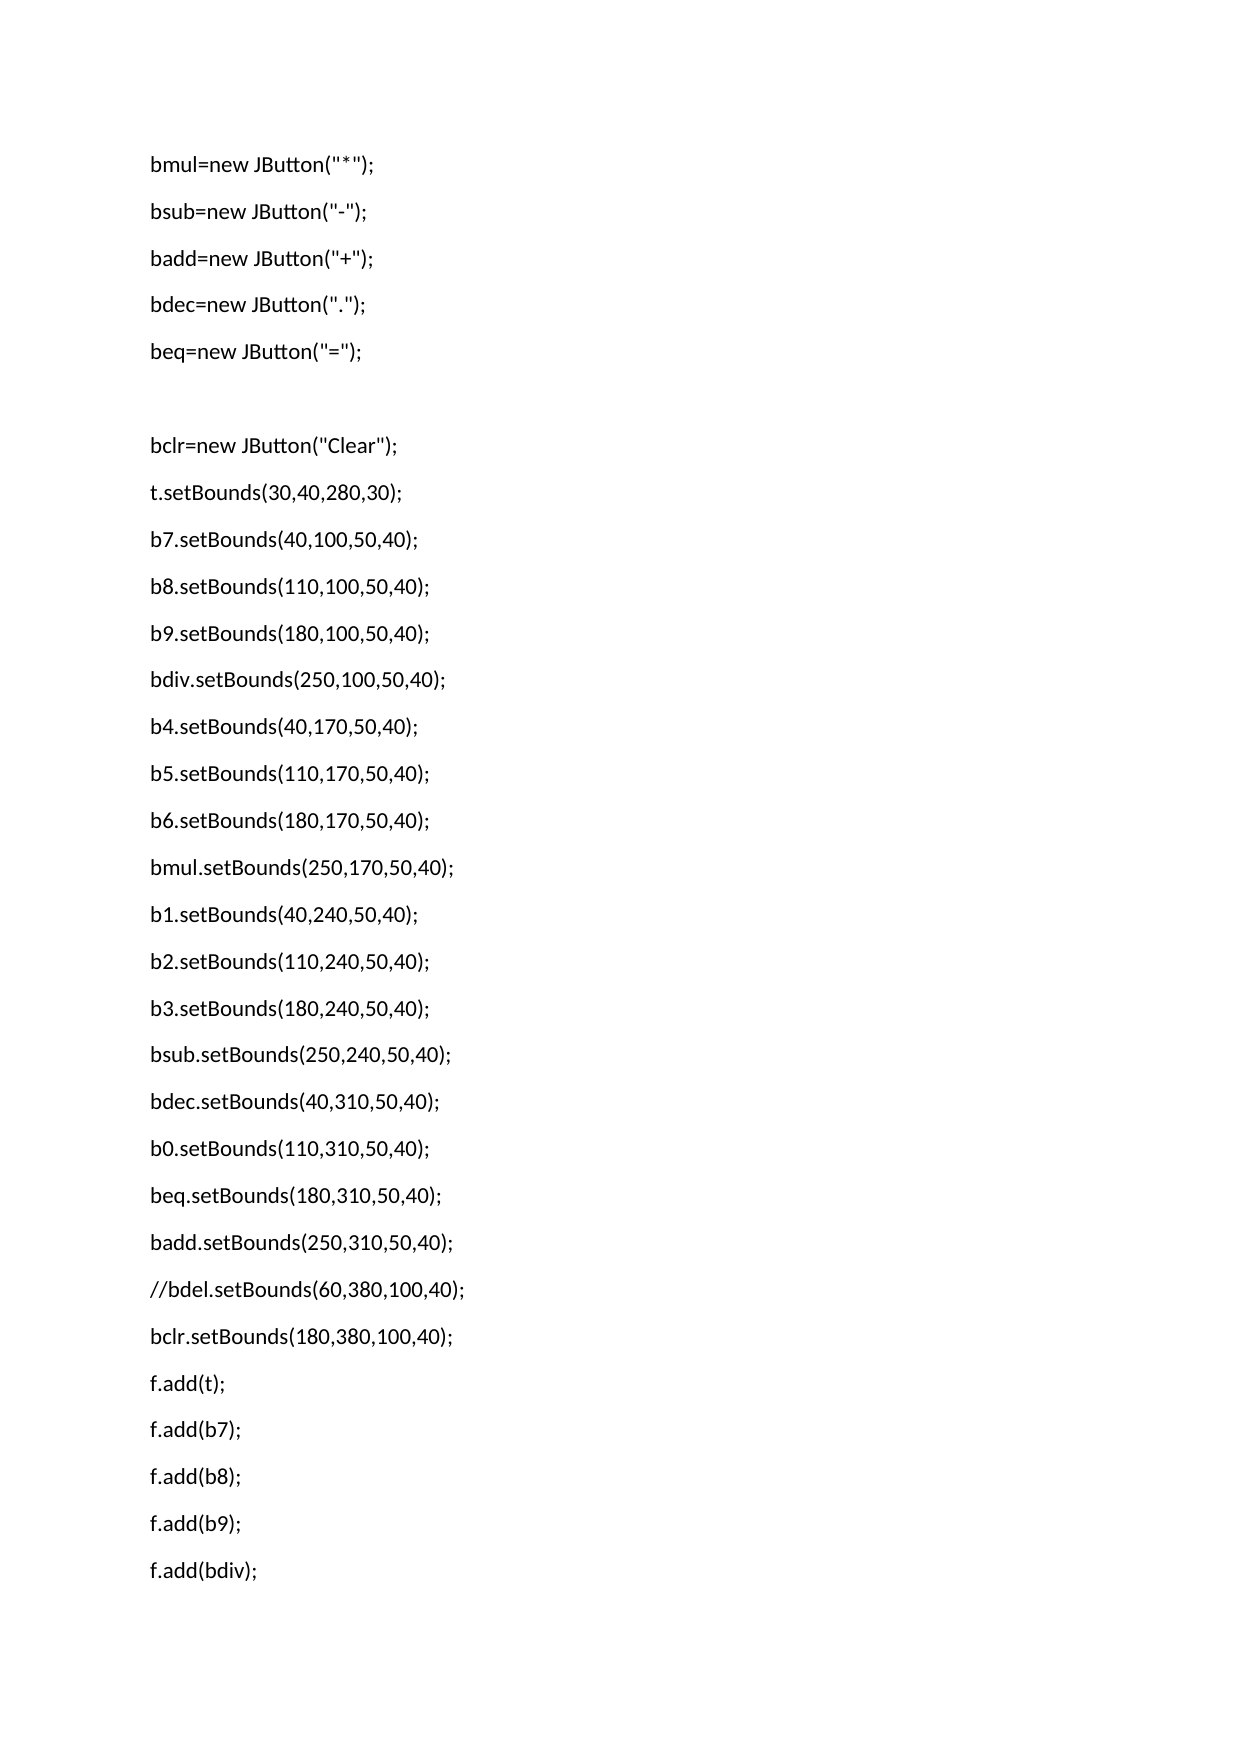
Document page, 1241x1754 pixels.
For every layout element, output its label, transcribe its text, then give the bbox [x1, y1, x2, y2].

text f.add(bdiv); [150, 1556, 1090, 1584]
text b9.setBounds(180,100,50,40); [150, 619, 1090, 647]
text f.add(b9); [150, 1509, 1090, 1537]
text b5.setBounds(110,170,50,40); [150, 759, 1090, 787]
text bclr=new JButton("Clear"); [150, 431, 1090, 459]
text badd.setBounds(250,310,50,40); [150, 1228, 1090, 1256]
text f.add(t); [150, 1369, 1090, 1397]
text b3.setBounds(180,240,50,40); [150, 994, 1090, 1022]
text beq=new JButton("="); [150, 337, 1090, 366]
text bmul.setBounds(250,170,50,40); [150, 853, 1090, 881]
text bdec.setBounds(40,310,50,40); [150, 1087, 1090, 1116]
text t.setBounds(30,40,280,30); [150, 478, 1090, 506]
text beq.setBounds(180,310,50,40); [150, 1181, 1090, 1209]
text bsub.setBounds(250,240,50,40); [150, 1041, 1090, 1069]
text bmul=new JButton("*"); [150, 150, 1090, 178]
text f.add(b8); [150, 1462, 1090, 1491]
text bdiv.setBounds(250,100,50,40); [150, 666, 1090, 694]
text bclr.setBounds(180,380,100,40); [150, 1322, 1090, 1350]
text b6.setBounds(180,170,50,40); [150, 806, 1090, 834]
text b1.setBounds(40,240,50,40); [150, 900, 1090, 928]
text b7.setBounds(40,100,50,40); [150, 525, 1090, 553]
text b4.setBounds(40,170,50,40); [150, 712, 1090, 741]
text bsub=new JButton("-"); [150, 197, 1090, 225]
text b0.setBounds(110,310,50,40); [150, 1134, 1090, 1162]
text badd=new JButton("+"); [150, 244, 1090, 272]
text b8.setBounds(110,100,50,40); [150, 572, 1090, 600]
text b2.setBounds(110,240,50,40); [150, 947, 1090, 975]
text bdec=new JButton("."); [150, 291, 1090, 319]
text //bdel.setBounds(60,380,100,40); [150, 1275, 1090, 1303]
text f.add(b7); [150, 1416, 1090, 1444]
